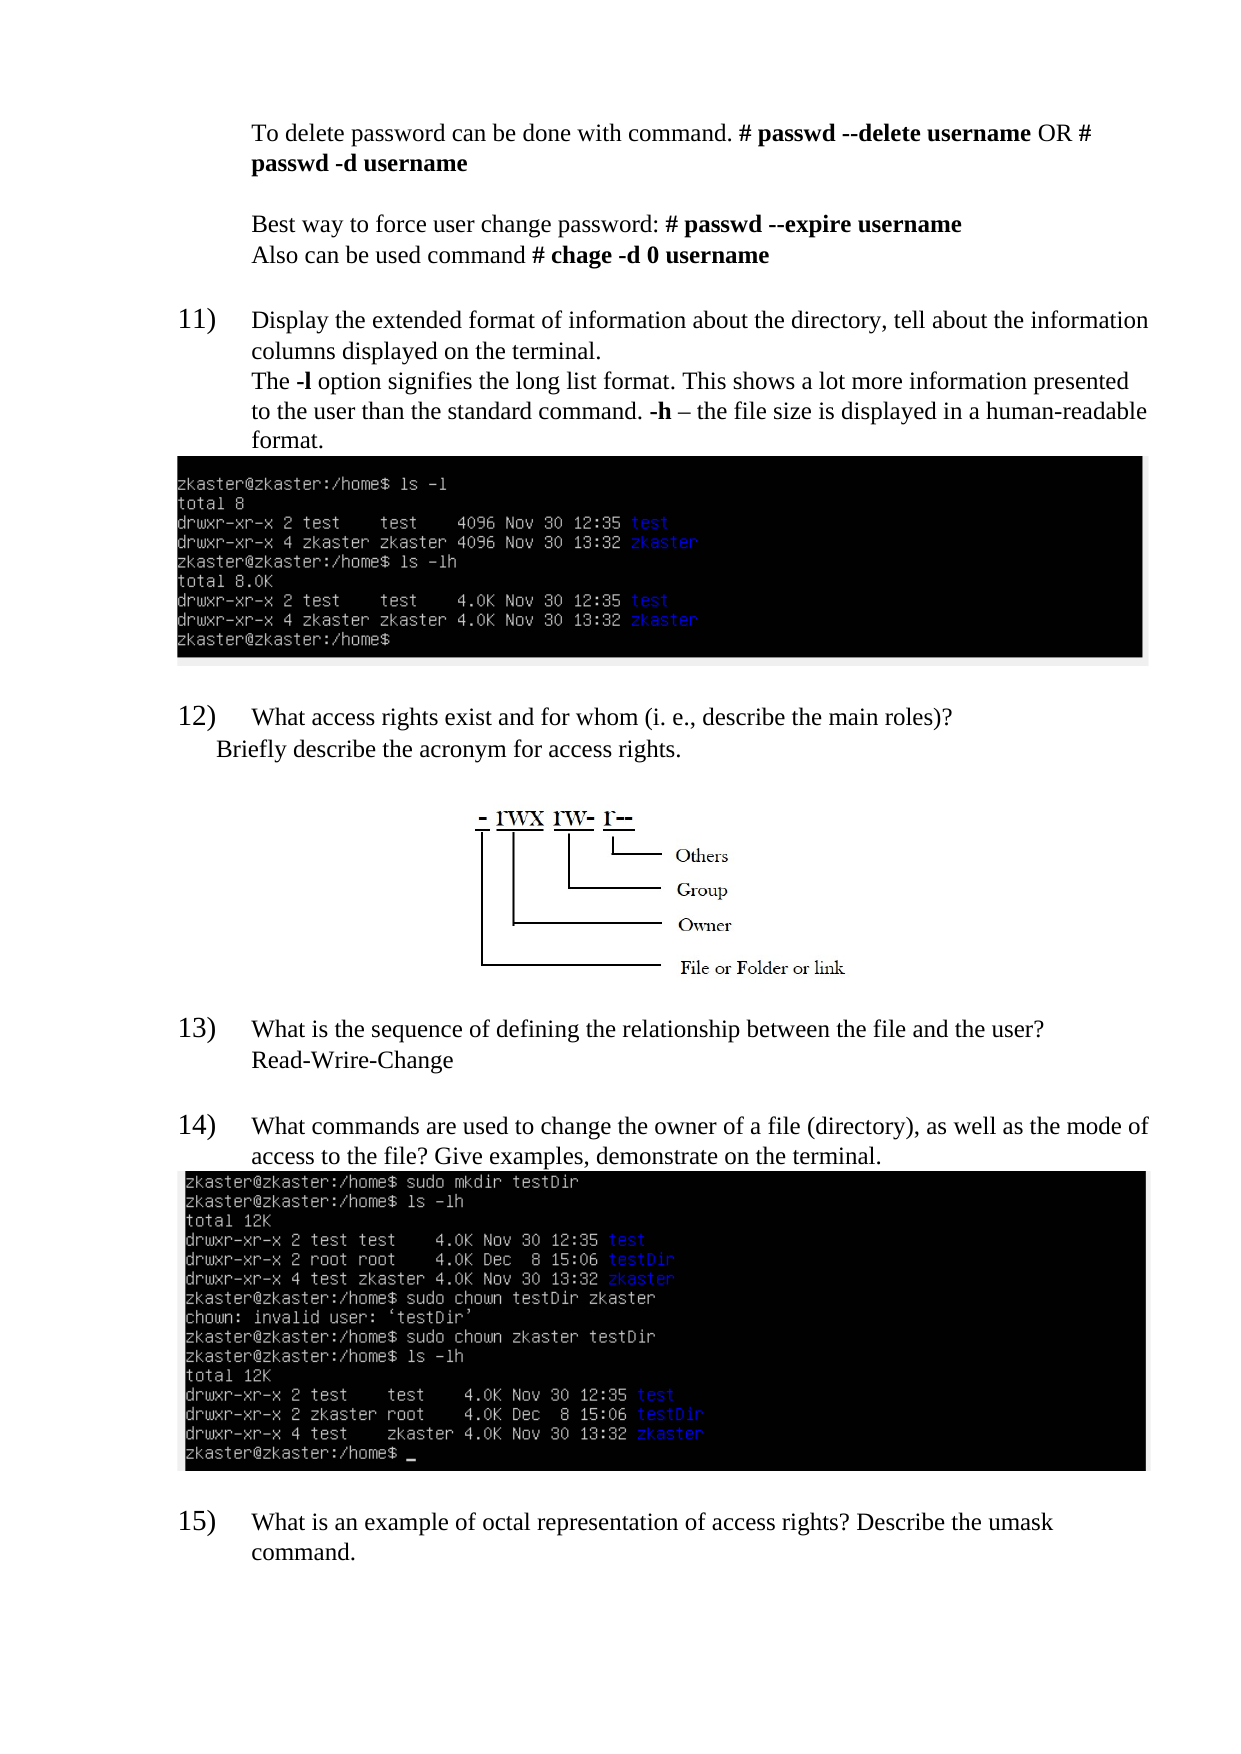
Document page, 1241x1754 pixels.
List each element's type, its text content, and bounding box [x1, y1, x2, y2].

picture [468, 781, 861, 991]
text Briefly describe the acronym for access rights. [216, 734, 1152, 763]
list Display the extended format of information about the directory, tell about the information columns displayed on the terminal. [177, 301, 1152, 364]
list What commands are used to change the owner of a file (directory), as well as the mode of access to the file? Give examples, demonstrate on the terminal. [177, 1107, 1152, 1170]
text Best way to force user change password: # passwd --expire username [251, 209, 1152, 238]
list What access rights exist and for whom (i. e., describe the main roles)? [177, 698, 1152, 732]
text Read-Wrire-Change [251, 1045, 1152, 1074]
picture [177, 456, 1151, 666]
list What is an example of octal representation of access rights? Describe the umask command. [177, 1503, 1152, 1566]
picture [177, 1171, 1152, 1471]
text Also can be used command # chage -d 0 username [251, 240, 1152, 269]
text The -l option signifies the long list format. This shows a lot more information presented to the user than the standard command. -h – the file size is displayed in a human-readable format. [251, 366, 1152, 454]
list What is the sequence of defining the relationship between the file and the user? [177, 1010, 1152, 1043]
list To delete password can be done with command. # passwd --delete username OR # passwd -d username [251, 118, 1152, 176]
